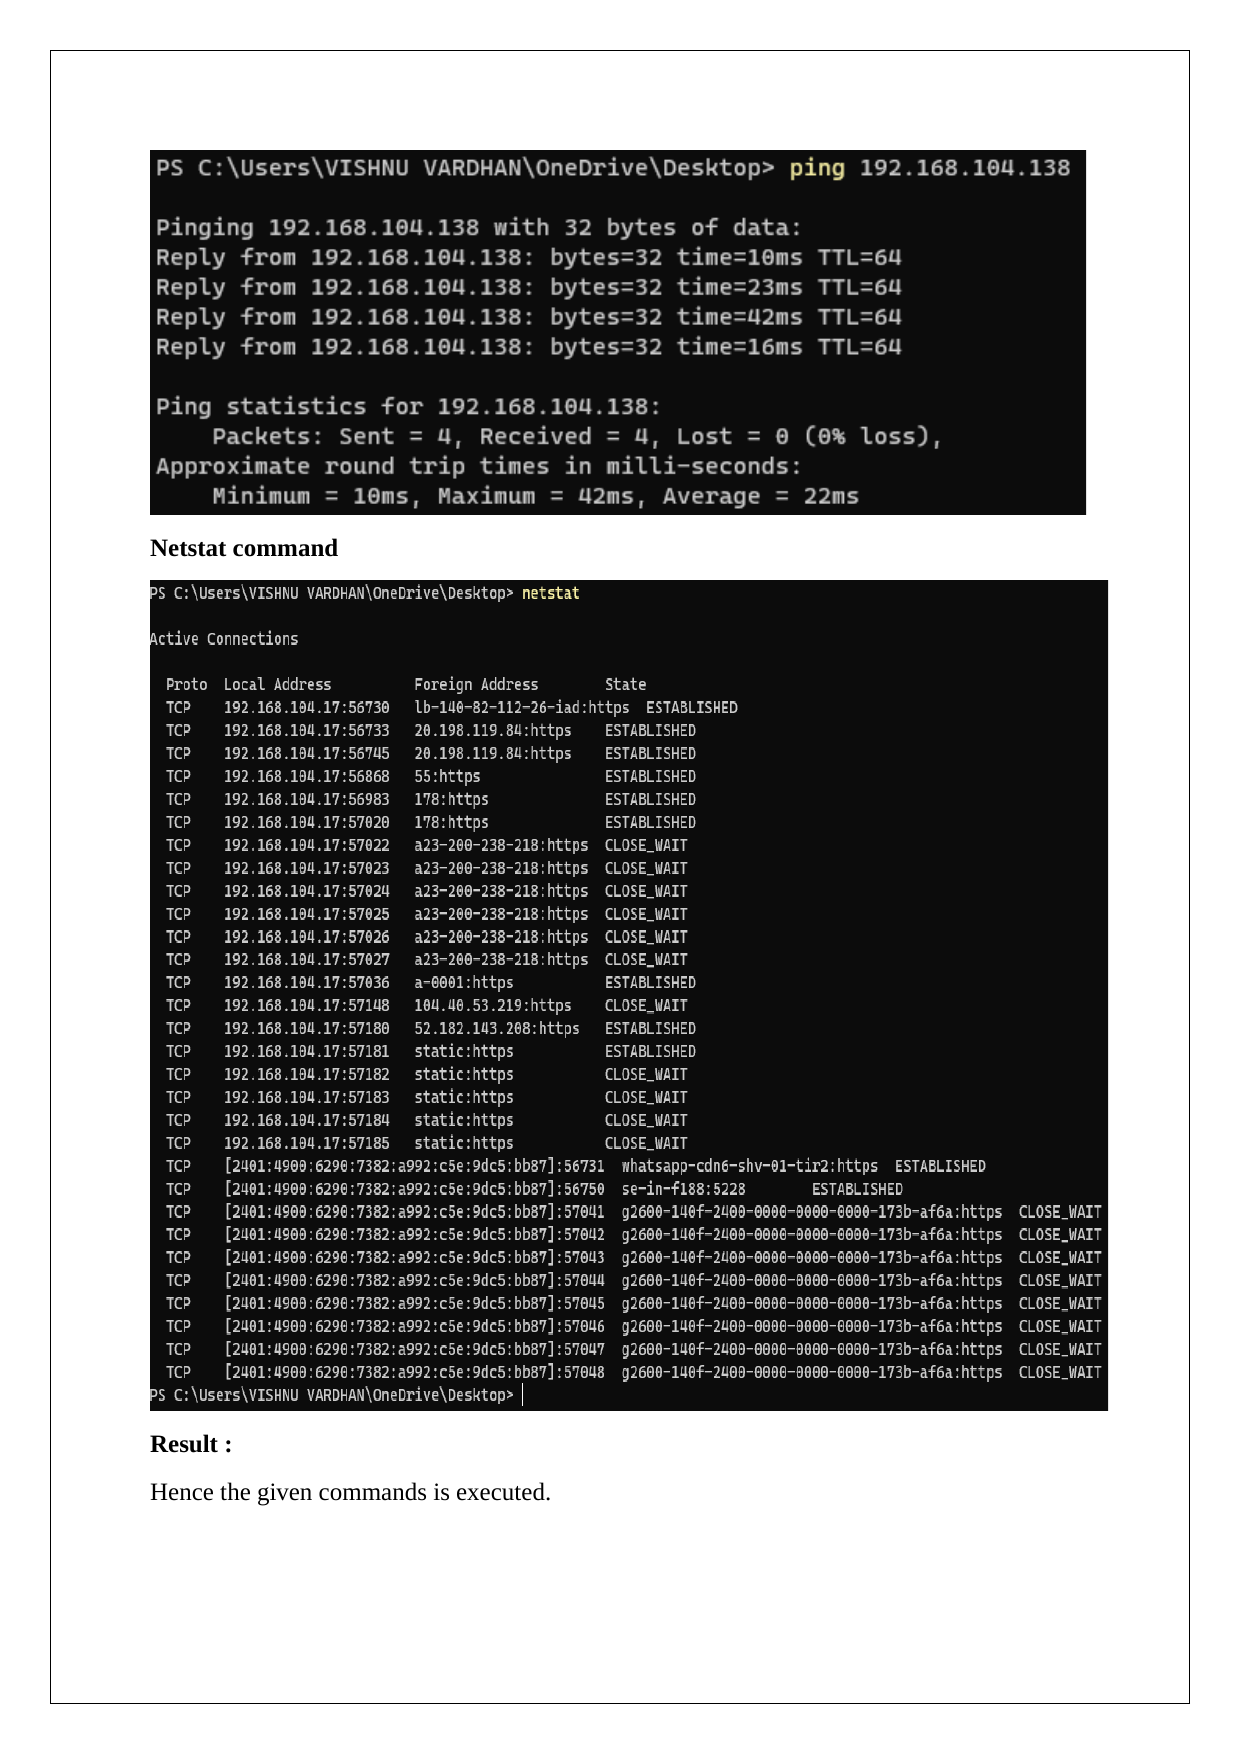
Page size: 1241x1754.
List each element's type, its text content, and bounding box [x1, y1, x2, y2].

picture [150, 150, 1087, 515]
picture [150, 580, 1109, 1411]
text Result : [150, 1429, 1090, 1458]
text Hence the given commands is executed. [150, 1477, 1090, 1506]
text Netstat command [150, 533, 1090, 562]
